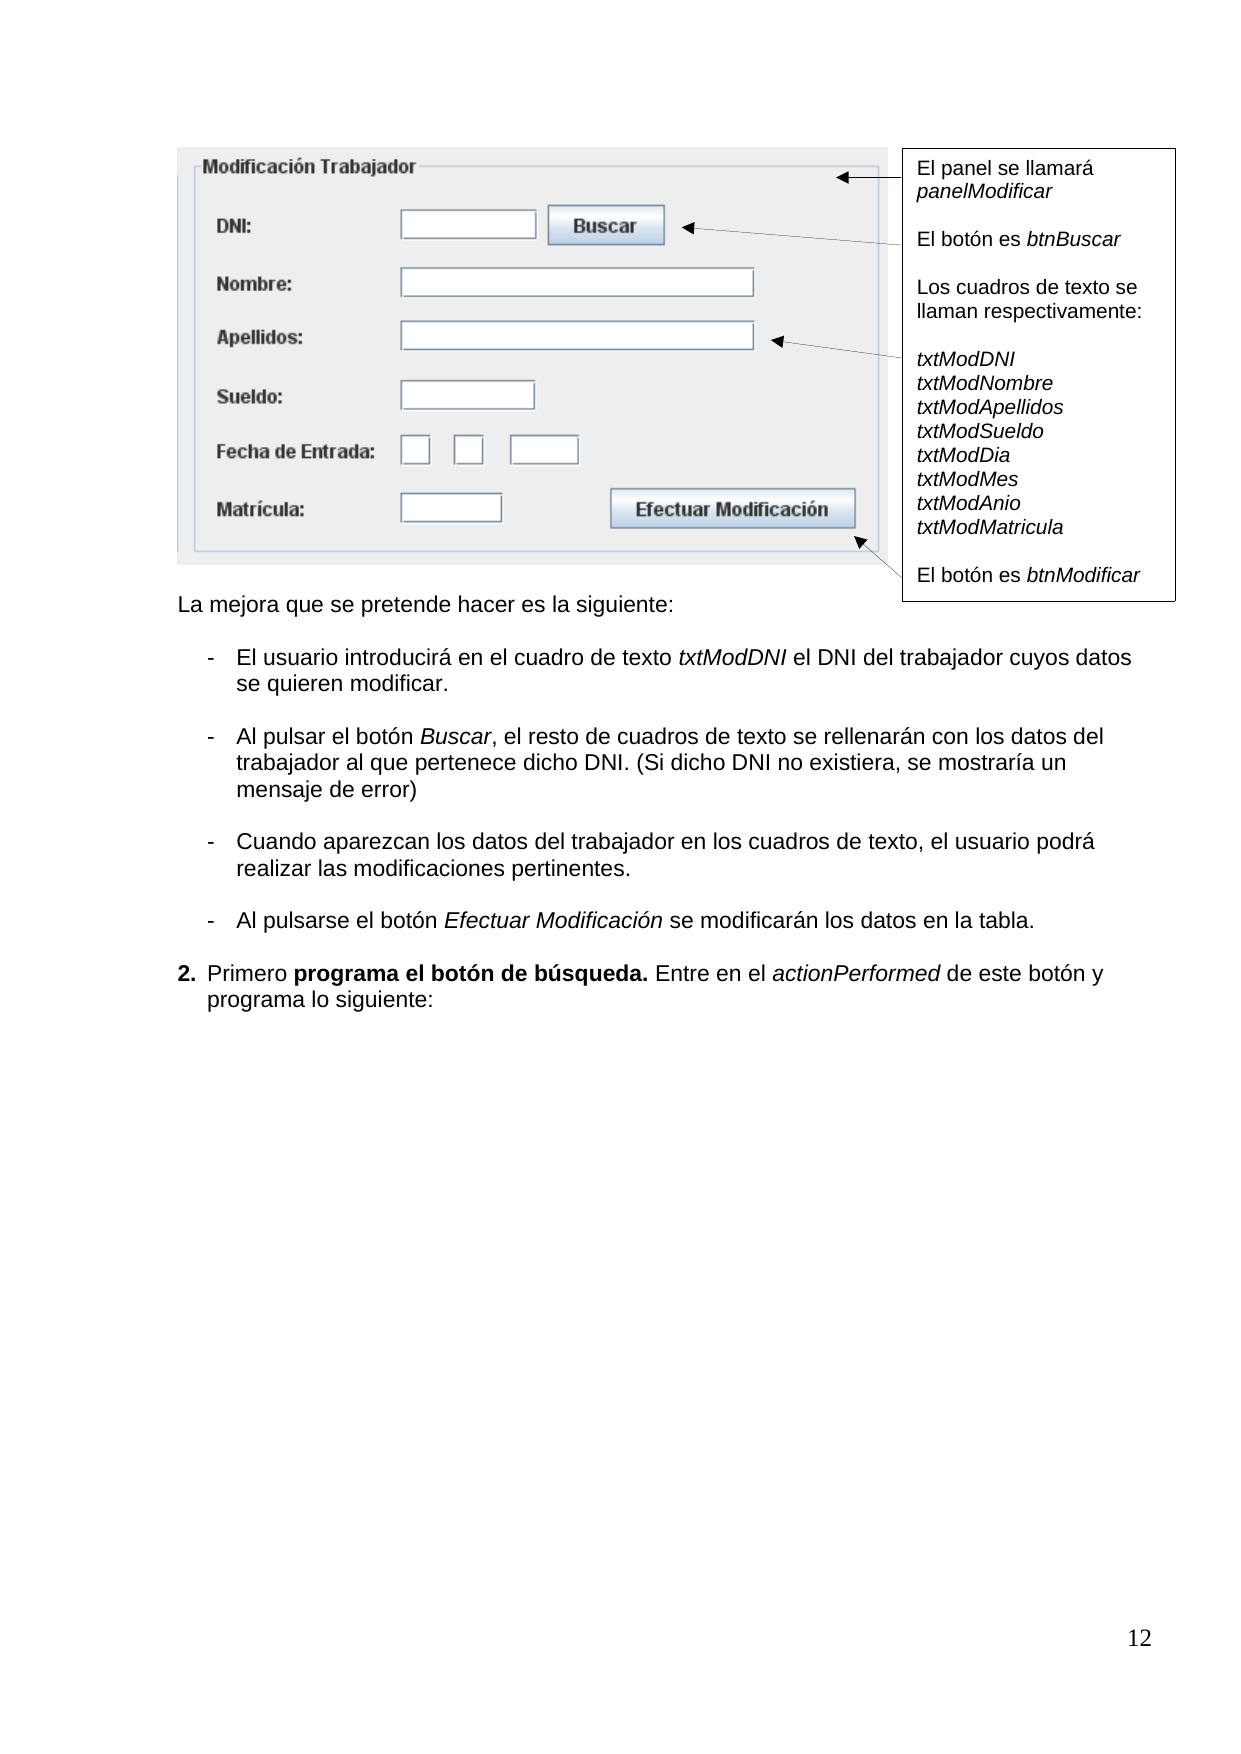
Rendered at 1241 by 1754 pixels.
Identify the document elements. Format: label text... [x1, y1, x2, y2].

list Al pulsar el botón Buscar, el resto de cuadros de texto se rellenarán con los datos del trabajador al que pertenece dicho DNI. (Si dicho DNI no existiera, se mostraría un mensaje de error) [207, 723, 1152, 802]
list El usuario introducirá en el cuadro de texto txtModDNI el DNI del trabajador cuyos datos se quieren modificar. [207, 644, 1152, 697]
picture [177, 147, 889, 565]
text La mejora que se pretende hacer es la siguiente: [177, 591, 1152, 617]
list Al pulsarse el botón Efectuar Modificación se modificarán los datos en la tabla. [207, 907, 1152, 934]
list Cuando aparezcan los datos del trabajador en los cuadros de texto, el usuario podrá realizar las modificaciones pertinentes. [207, 828, 1152, 881]
list Primero programa el botón de búsqueda. Entre en el actionPerformed de este botón y programa lo siguiente: [177, 960, 1152, 1013]
